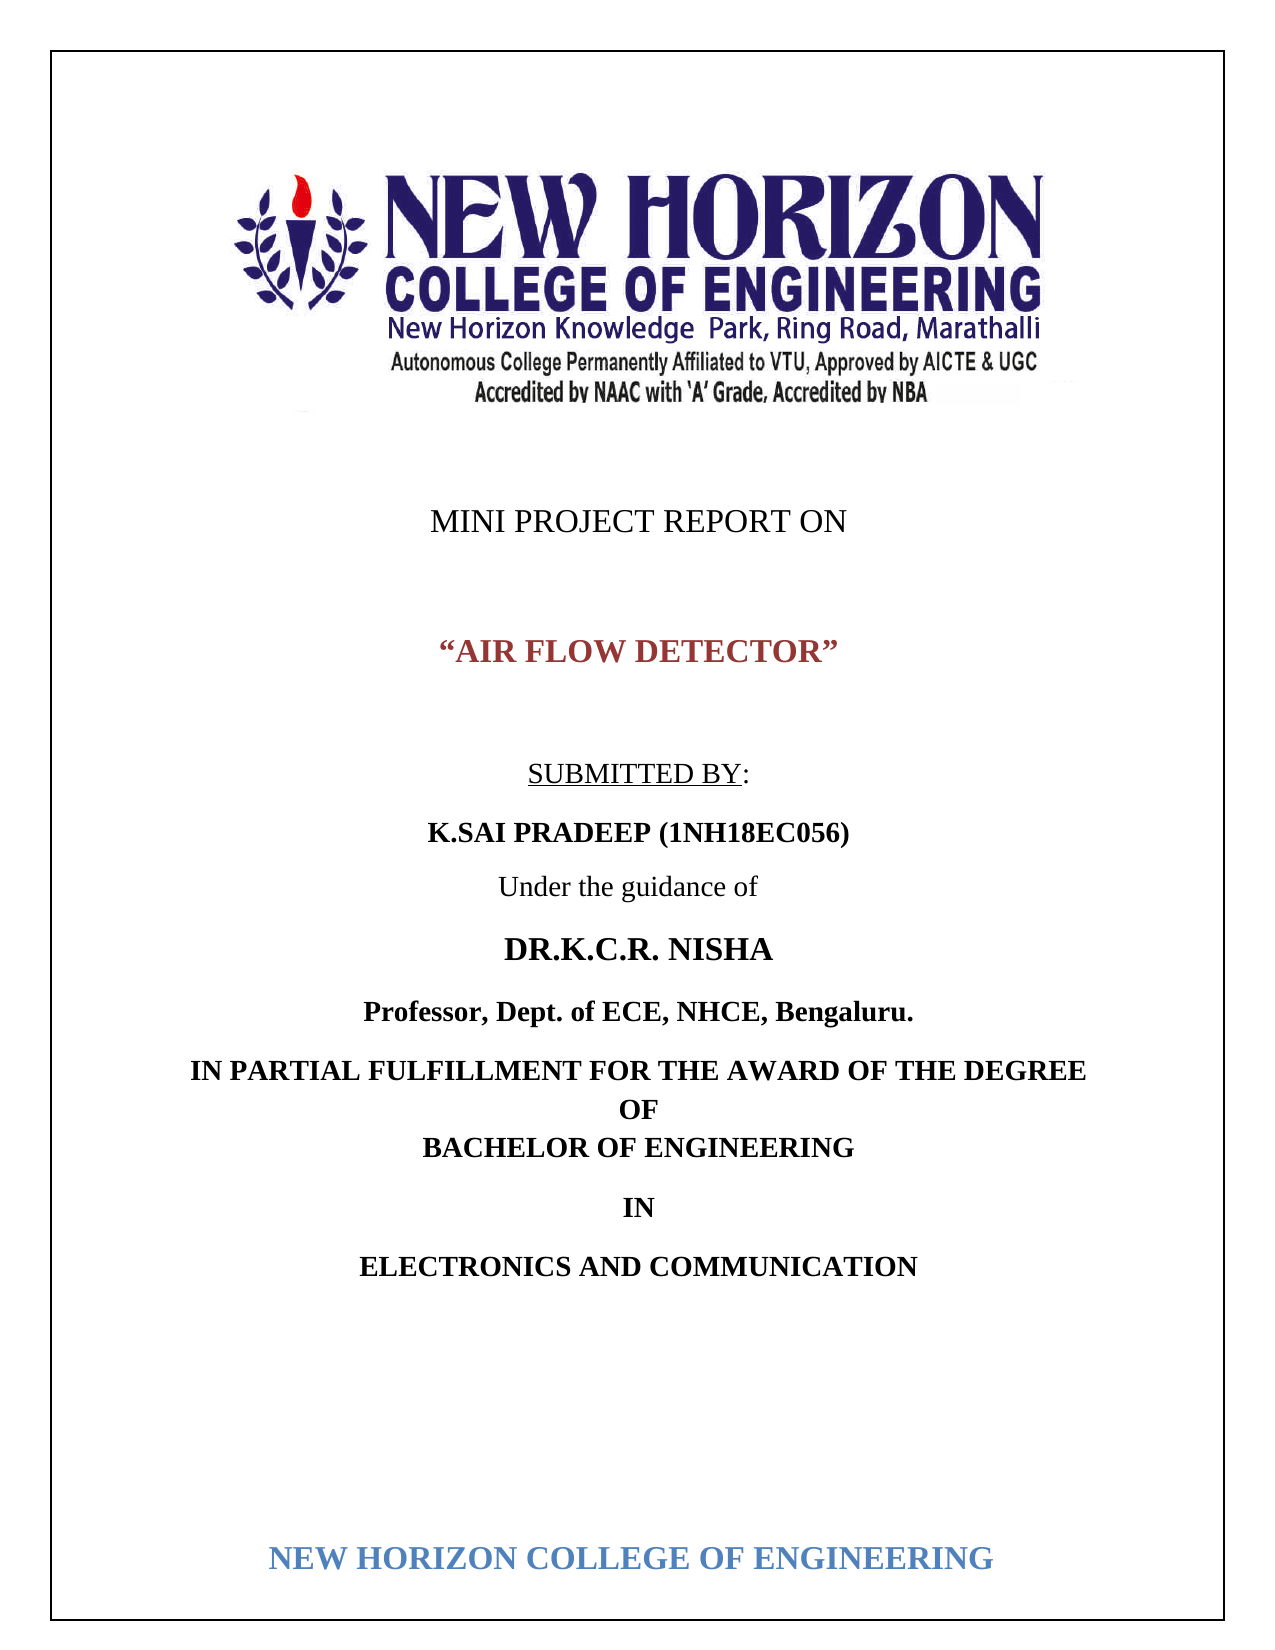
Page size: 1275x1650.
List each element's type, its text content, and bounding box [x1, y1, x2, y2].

text K.SAI PRADEEP (1NH18EC056) [139, 815, 1137, 849]
text “AIR FLOW DETECTOR” [139, 632, 1137, 670]
text Under the guidance of [439, 869, 1137, 903]
text IN PARTIAL FULFILLMENT FOR THE AWARD OF THE DEGREE OF BACHELOR OF ENGINEERING [139, 1053, 1137, 1164]
text DR.K.C.R. NISHA [139, 929, 1137, 967]
subtitle NEW HORIZON COLLEGE OF ENGINEERING [148, 1538, 1115, 1577]
picture [175, 154, 1102, 412]
text Professor, Dept. of ECE, NHCE, Bengaluru. [139, 994, 1137, 1027]
text MINI PROJECT REPORT ON [139, 502, 1137, 540]
text ELECTRONICS AND COMMUNICATION [139, 1249, 1137, 1283]
text SUBMITTED BY: [139, 756, 1137, 789]
text IN [139, 1190, 1137, 1223]
